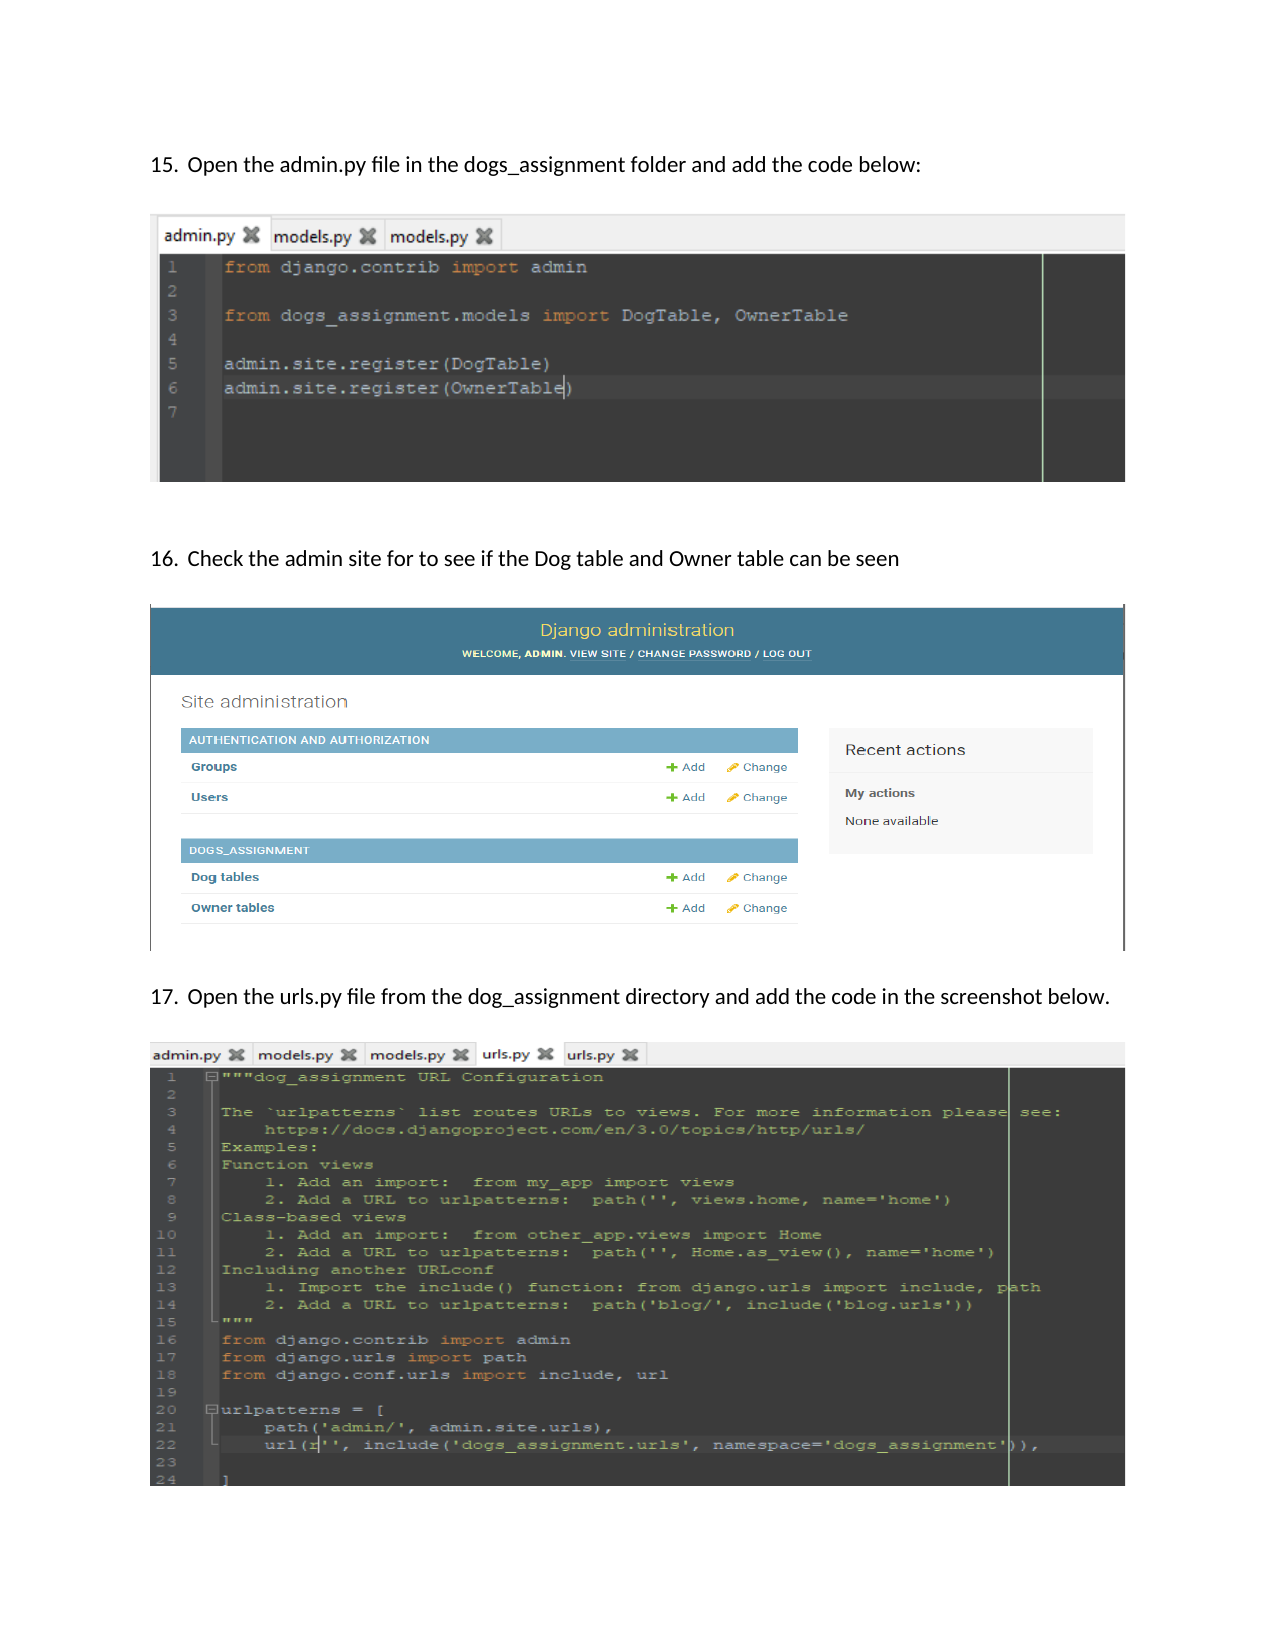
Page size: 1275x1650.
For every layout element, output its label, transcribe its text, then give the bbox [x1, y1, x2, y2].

picture [150, 604, 1125, 951]
picture [150, 1042, 1125, 1486]
list Open the admin.py file in the dogs_assignment folder and add the code below: [150, 150, 1125, 178]
list Check the admin site for to see if the Dog table and Owner table can be seen [150, 544, 1125, 572]
picture [150, 210, 1125, 482]
list Open the urls.py file from the dog_assignment directory and add the code in the screenshot below. [150, 982, 1125, 1011]
